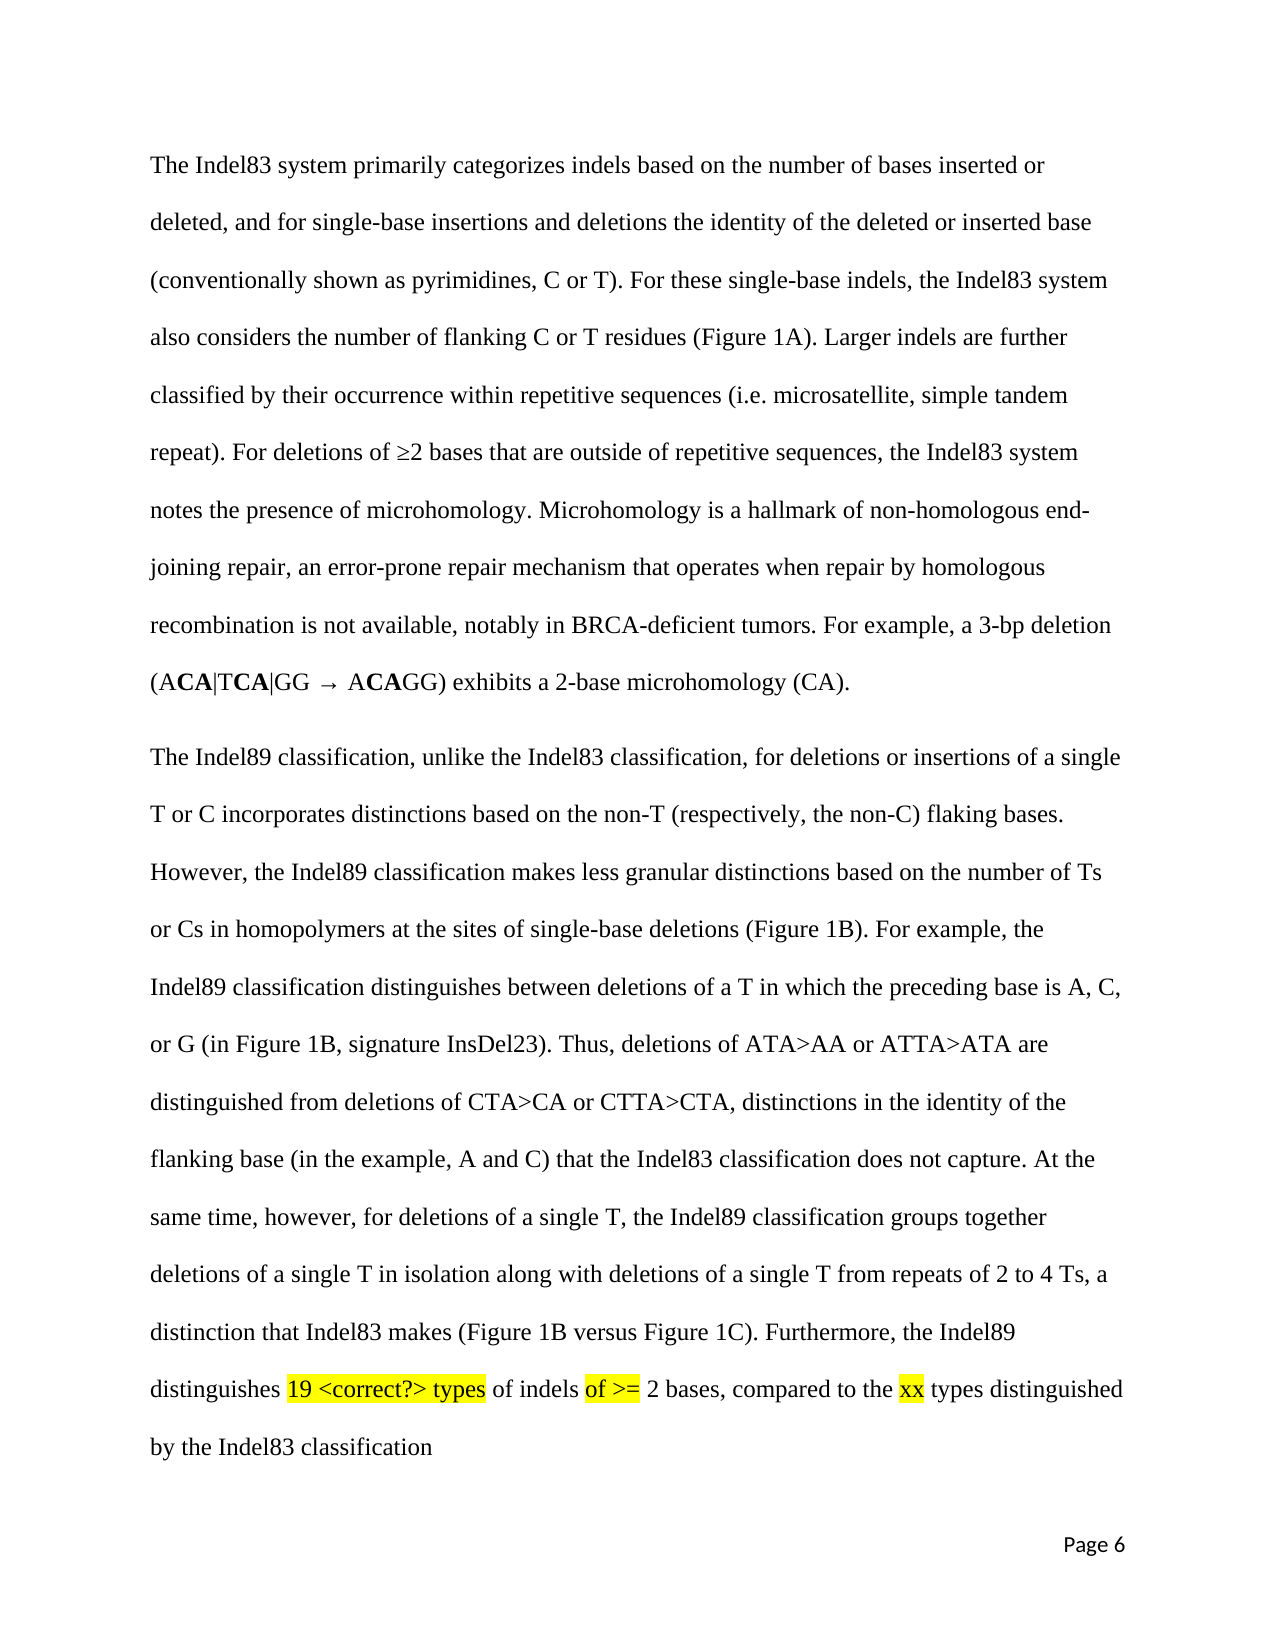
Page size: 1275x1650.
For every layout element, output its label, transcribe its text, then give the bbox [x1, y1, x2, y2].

text The Indel83 system primarily categorizes indels based on the number of bases inserted or deleted, and for single-base insertions and deletions the identity of the deleted or inserted base (conventionally shown as pyrimidines, C or T). For these single-base indels, the Indel83 system also considers the number of flanking C or T residues (Figure 1A). Larger indels are further classified by their occurrence within repetitive sequences (i.e. microsatellite, simple tandem repeat). For deletions of ≥2 bases that are outside of repetitive sequences, the Indel83 system notes the presence of microhomology. Microhomology is a hallmark of non-homologous end-joining repair, an error-prone repair mechanism that operates when repair by homologous recombination is not available, notably in BRCA-deficient tumors. For example, a 3-bp deletion (ACA|TCA|GG → ACAGG) exhibits a 2-base microhomology (CA). [150, 150, 1125, 696]
